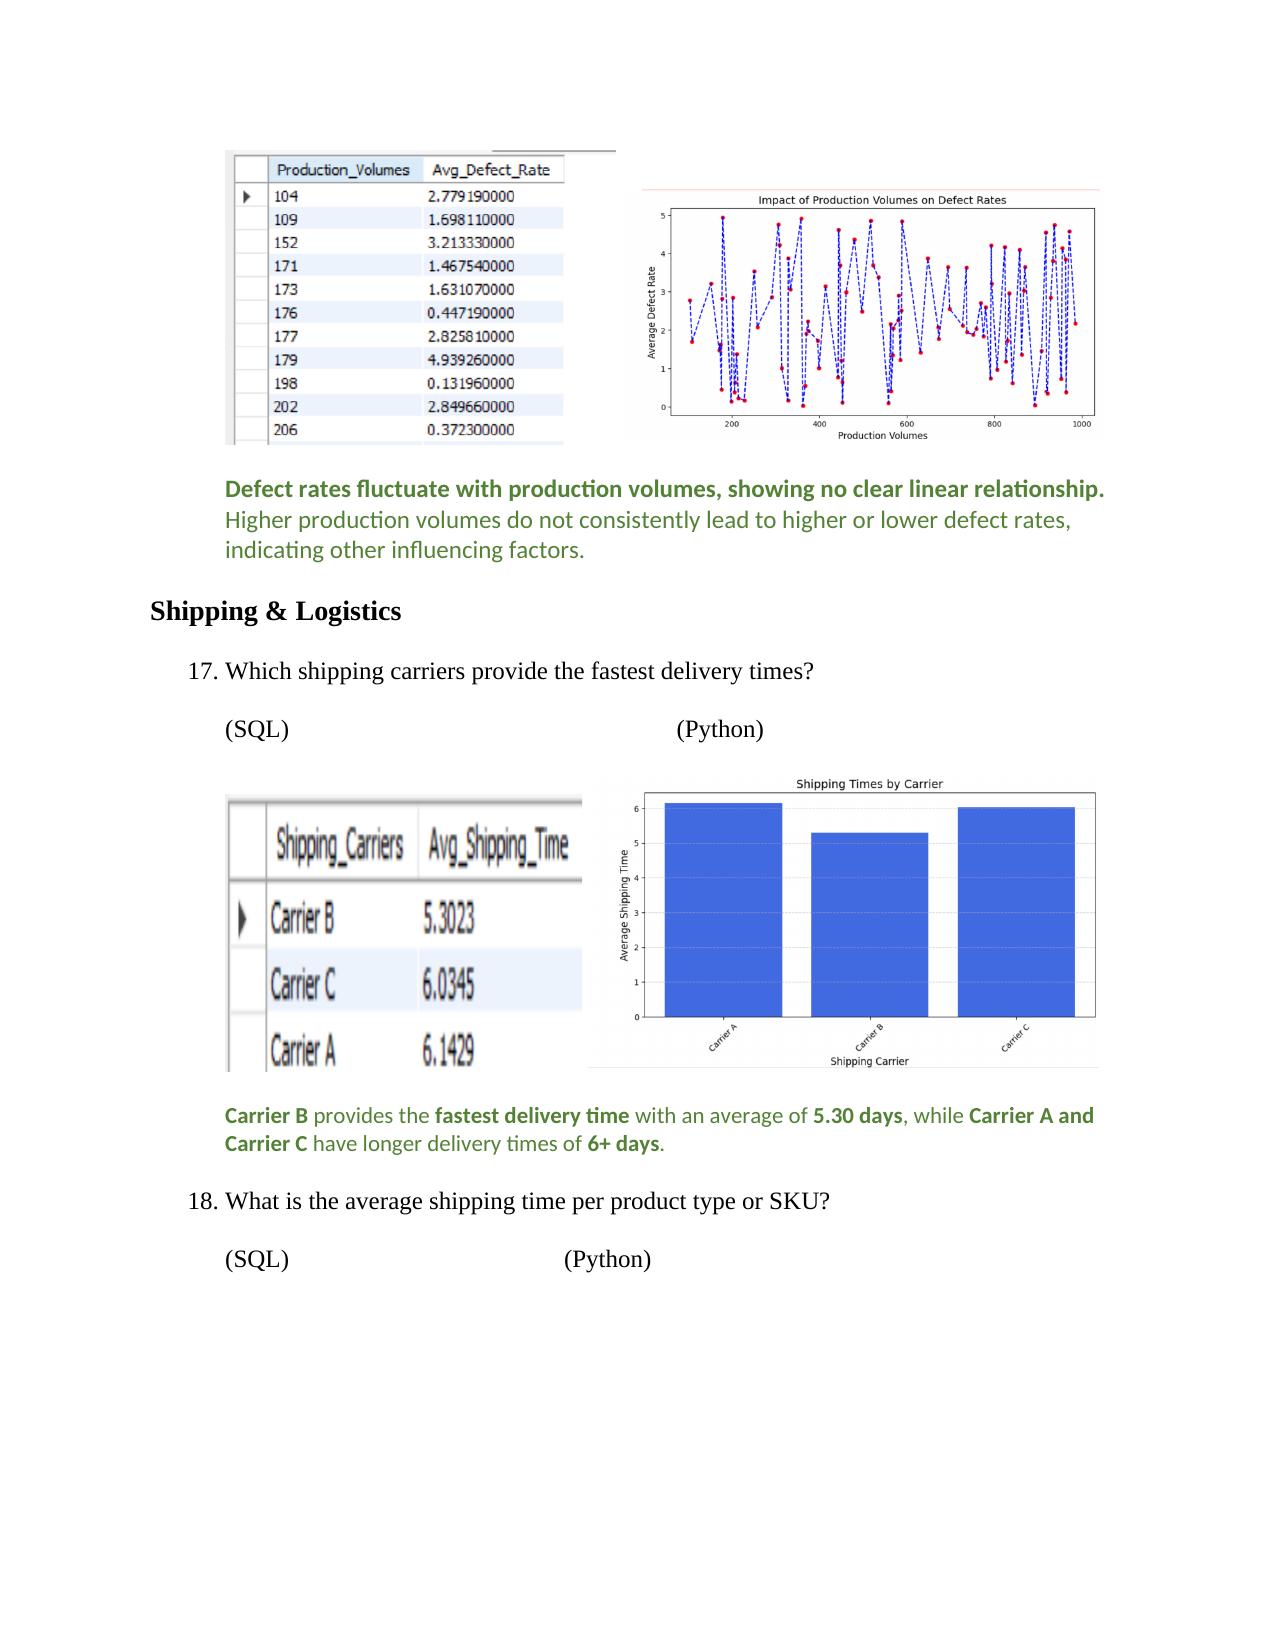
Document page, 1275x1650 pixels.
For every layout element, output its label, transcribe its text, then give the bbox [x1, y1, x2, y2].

text (SQL) (Python) [225, 1244, 1125, 1273]
text Carrier B provides the fastest delivery time with an average of 5.30 days, while Carrier A and Carrier C have longer delivery times of 6+ days. [225, 1101, 1125, 1157]
picture [225, 150, 616, 445]
text Defect rates fluctuate with production volumes, showing no clear linear relationship. Higher production volumes do not consistently lead to higher or lower defect rates, indicating other influencing factors. [225, 473, 1125, 565]
picture [587, 771, 1099, 1072]
text Shipping & Logistics [150, 594, 1125, 627]
picture [621, 189, 1103, 445]
list What is the average shipping time per product type or SKU? [187, 1186, 1125, 1215]
picture [225, 794, 583, 1072]
list Which shipping carriers provide the fastest delivery times? [187, 656, 1125, 684]
text (SQL) (Python) [225, 714, 1125, 742]
